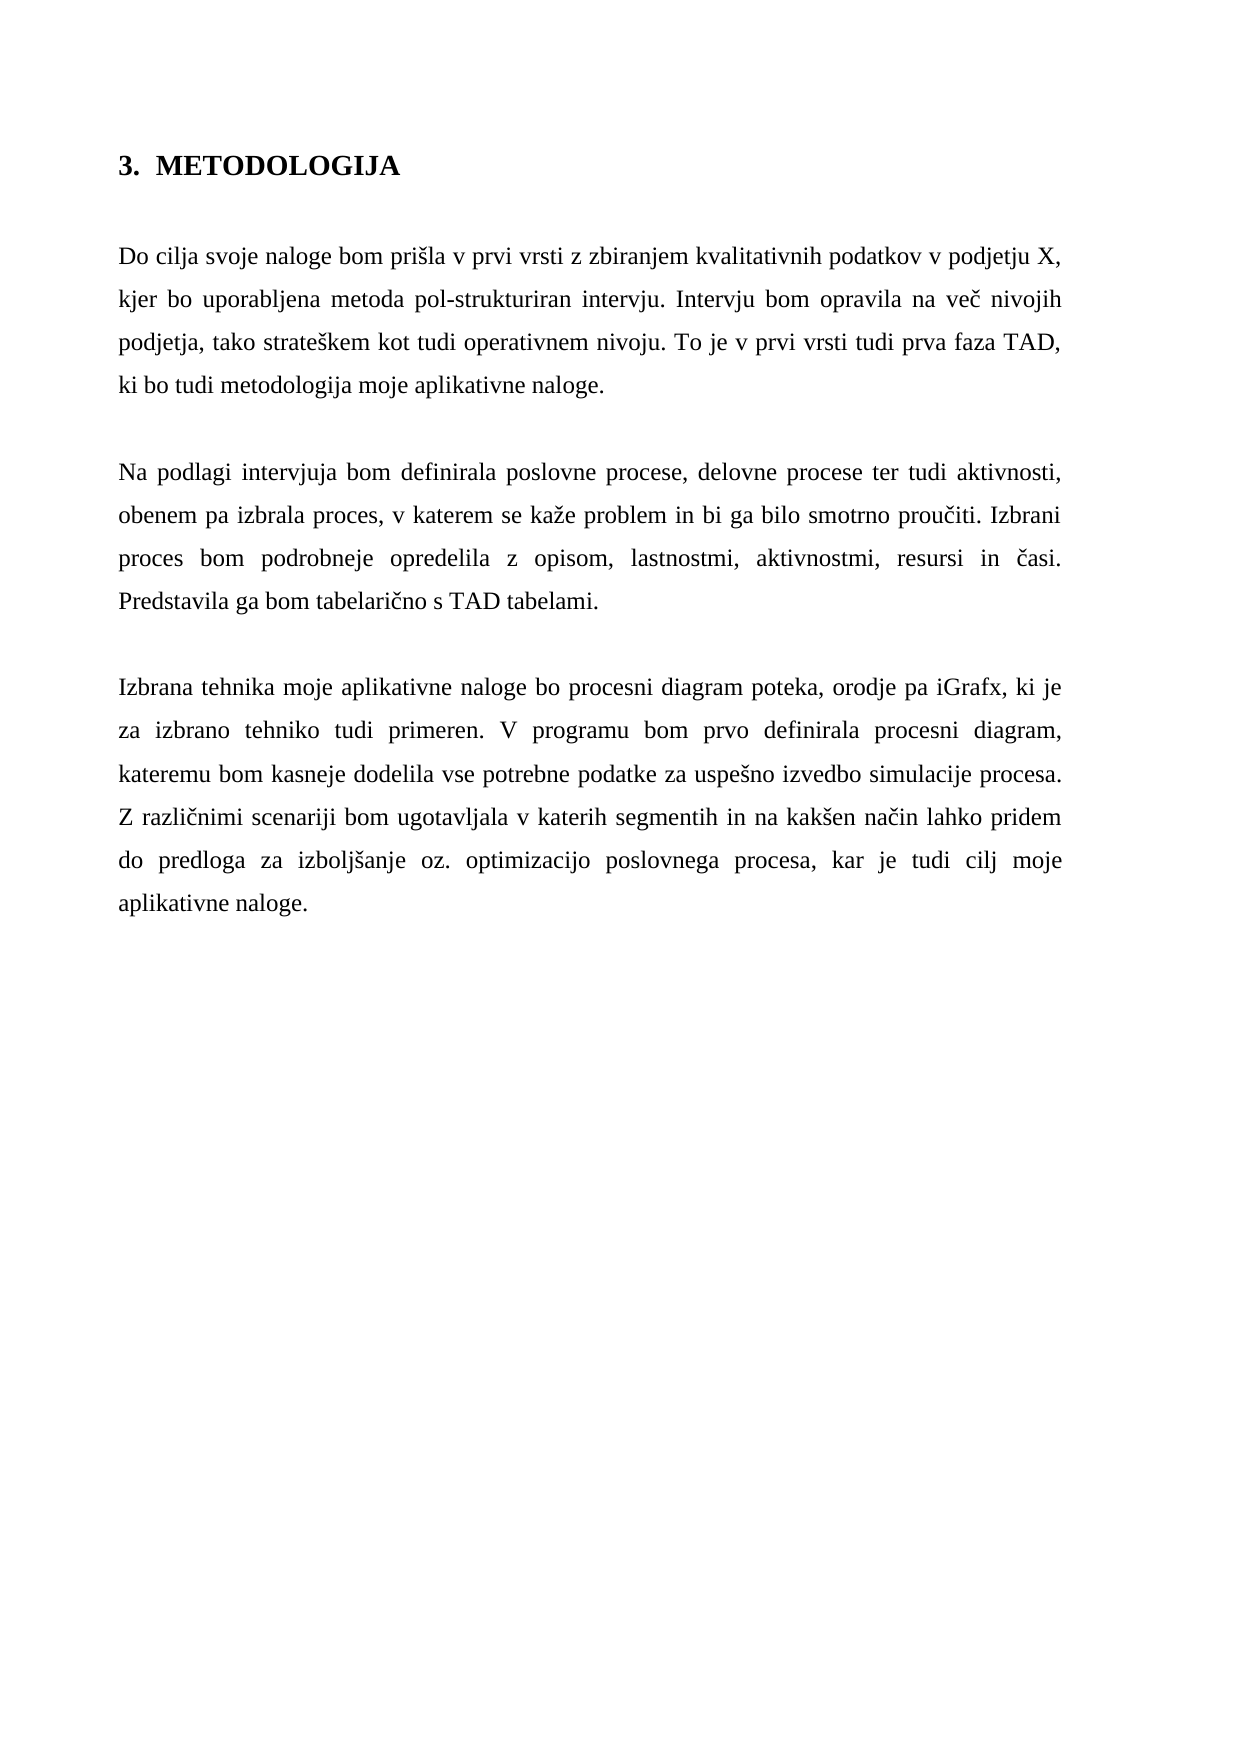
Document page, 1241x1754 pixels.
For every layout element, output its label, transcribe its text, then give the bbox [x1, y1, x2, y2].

text Izbrana tehnika moje aplikativne naloge bo procesni diagram poteka, orodje pa iGrafx, ki je za izbrano tehniko tudi primeren. V programu bom prvo definirala procesni diagram, kateremu bom kasneje dodelila vse potrebne podatke za uspešno izvedbo simulacije procesa. Z različnimi scenariji bom ugotavljala v katerih segmentih in na kakšen način lahko pridem do predloga za izboljšanje oz. optimizacijo poslovnega procesa, kar je tudi cilj moje aplikativne naloge. [118, 672, 1063, 917]
text Na podlagi intervjuja bom definirala poslovne procese, delovne procese ter tudi aktivnosti, obenem pa izbrala proces, v katerem se kaže problem in bi ga bilo smotrno proučiti. Izbrani proces bom podrobneje opredelila z opisom, lastnostmi, aktivnostmi, resursi in časi. Predstavila ga bom tabelarično s TAD tabelami. [118, 457, 1063, 615]
text Do cilja svoje naloge bom prišla v prvi vrsti z zbiranjem kvalitativnih podatkov v podjetju X, kjer bo uporabljena metoda pol-strukturiran intervju. Intervju bom opravila na več nivojih podjetja, tako strateškem kot tudi operativnem nivoju. To je v prvi vrsti tudi prva faza TAD, ki bo tudi metodologija moje aplikativne naloge. [118, 241, 1063, 399]
subtitle METODOLOGIJA [118, 148, 1063, 181]
